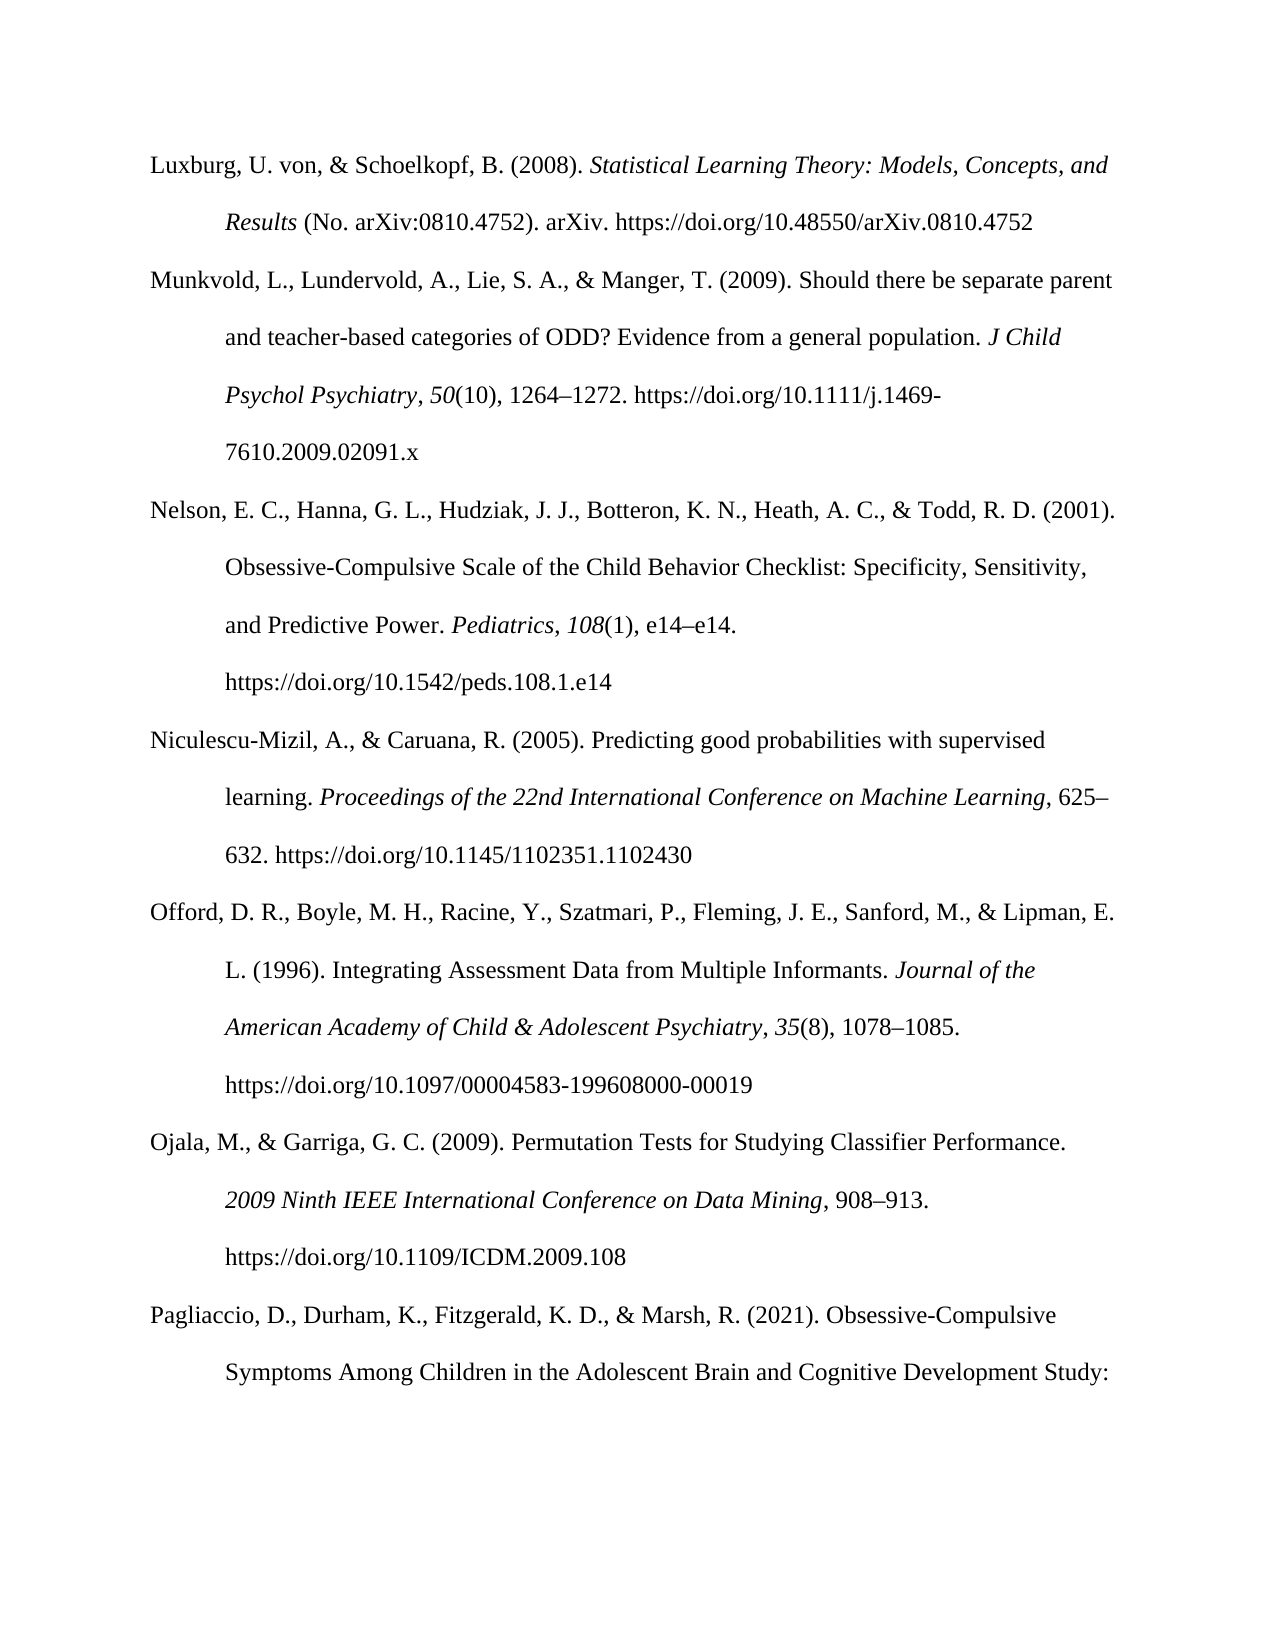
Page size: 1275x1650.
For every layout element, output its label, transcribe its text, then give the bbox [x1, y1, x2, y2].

text Ojala, M., & Garriga, G. C. (2009). Permutation Tests for Studying Classifier Performance. 2009 Ninth IEEE International Conference on Data Mining, 908–913. https://doi.org/10.1109/ICDM.2009.108 [150, 1127, 1125, 1271]
text Munkvold, L., Lundervold, A., Lie, S. A., & Manger, T. (2009). Should there be separate parent and teacher-based categories of ODD? Evidence from a general population. J Child Psychol Psychiatry, 50(10), 1264–1272. https://doi.org/10.1111/j.1469-7610.2009.02091.x [150, 265, 1125, 466]
text Luxburg, U. von, & Schoelkopf, B. (2008). Statistical Learning Theory: Models, Concepts, and Results (No. arXiv:0810.4752). arXiv. https://doi.org/10.48550/arXiv.0810.4752 [150, 150, 1125, 236]
text Niculescu-Mizil, A., & Caruana, R. (2005). Predicting good probabilities with supervised learning. Proceedings of the 22nd International Conference on Machine Learning, 625–632. https://doi.org/10.1145/1102351.1102430 [150, 725, 1125, 869]
text Nelson, E. C., Hanna, G. L., Hudziak, J. J., Botteron, K. N., Heath, A. C., & Todd, R. D. (2001). Obsessive-Compulsive Scale of the Child Behavior Checklist: Specificity, Sensitivity, and Predictive Power. Pediatrics, 108(1), e14–e14. https://doi.org/10.1542/peds.108.1.e14 [150, 495, 1125, 696]
text Offord, D. R., Boyle, M. H., Racine, Y., Szatmari, P., Fleming, J. E., Sanford, M., & Lipman, E. L. (1996). Integrating Assessment Data from Multiple Informants. Journal of the American Academy of Child & Adolescent Psychiatry, 35(8), 1078–1085. https://doi.org/10.1097/00004583-199608000-00019 [150, 897, 1125, 1099]
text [150, 1300, 1125, 1386]
